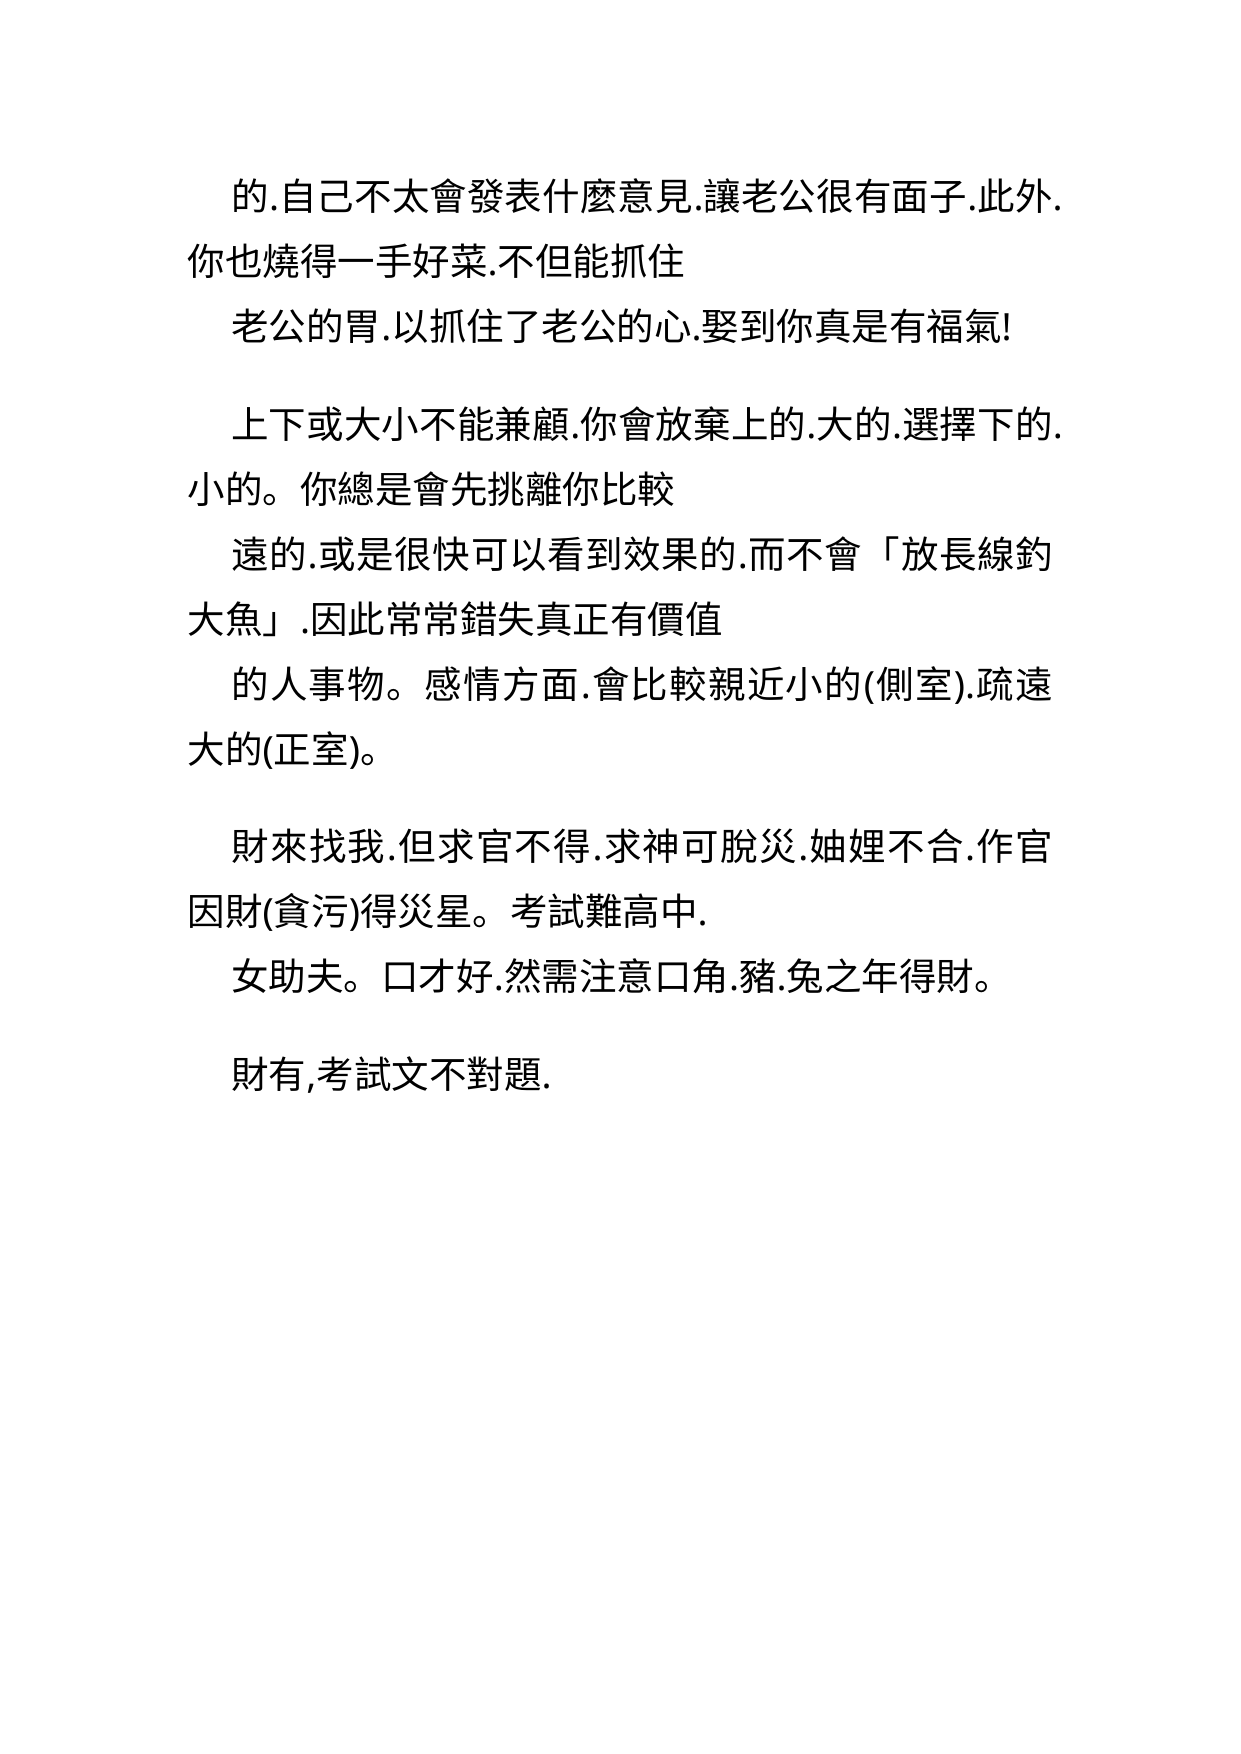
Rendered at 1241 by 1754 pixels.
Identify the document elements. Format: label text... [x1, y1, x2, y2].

text 上下或大小不能兼顧.你會放棄上的.大的.選擇下的.小的。你總是會先挑離你比較 [187, 389, 1053, 519]
text 的人事物。感情方面.會比較親近小的(側室).疏遠大的(正室)。 [187, 649, 1053, 779]
text 遠的.或是很快可以看到效果的.而不會「放長線釣大魚」.因此常常錯失真正有價值 [187, 519, 1053, 649]
text 的.自己不太會發表什麼意見.讓老公很有面子.此外.你也燒得一手好菜.不但能抓住 [187, 162, 1053, 292]
text 老公的胃.以抓住了老公的心.娶到你真是有福氣! [187, 292, 1053, 357]
text 女助夫。口才好.然需注意口角.豬.兔之年得財。 [187, 942, 1053, 1007]
text 財來找我.但求官不得.求神可脫災.妯娌不合.作官因財(貪污)得災星。考試難高中. [187, 812, 1053, 942]
text 財有,考試文不對題. [187, 1039, 1053, 1104]
